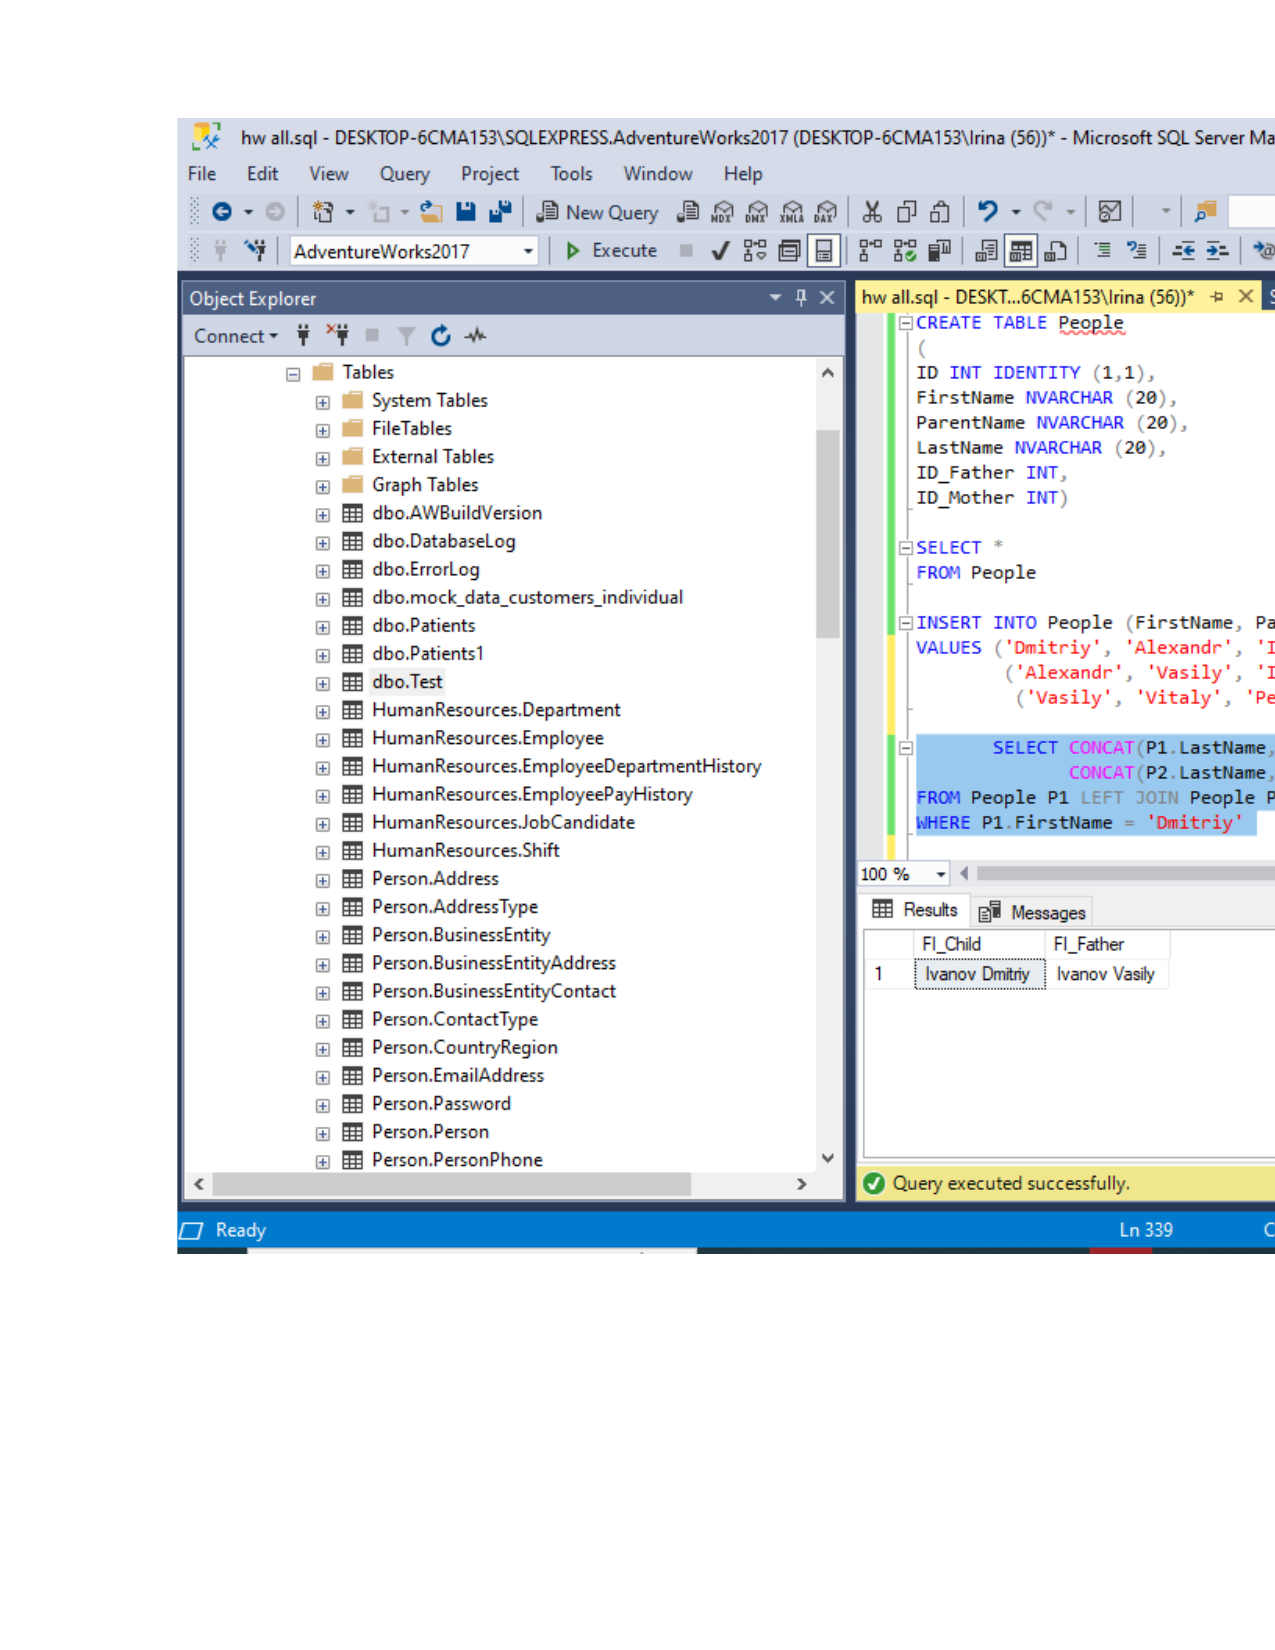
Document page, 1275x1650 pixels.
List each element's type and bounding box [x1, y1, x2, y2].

picture [177, 118, 1275, 1254]
